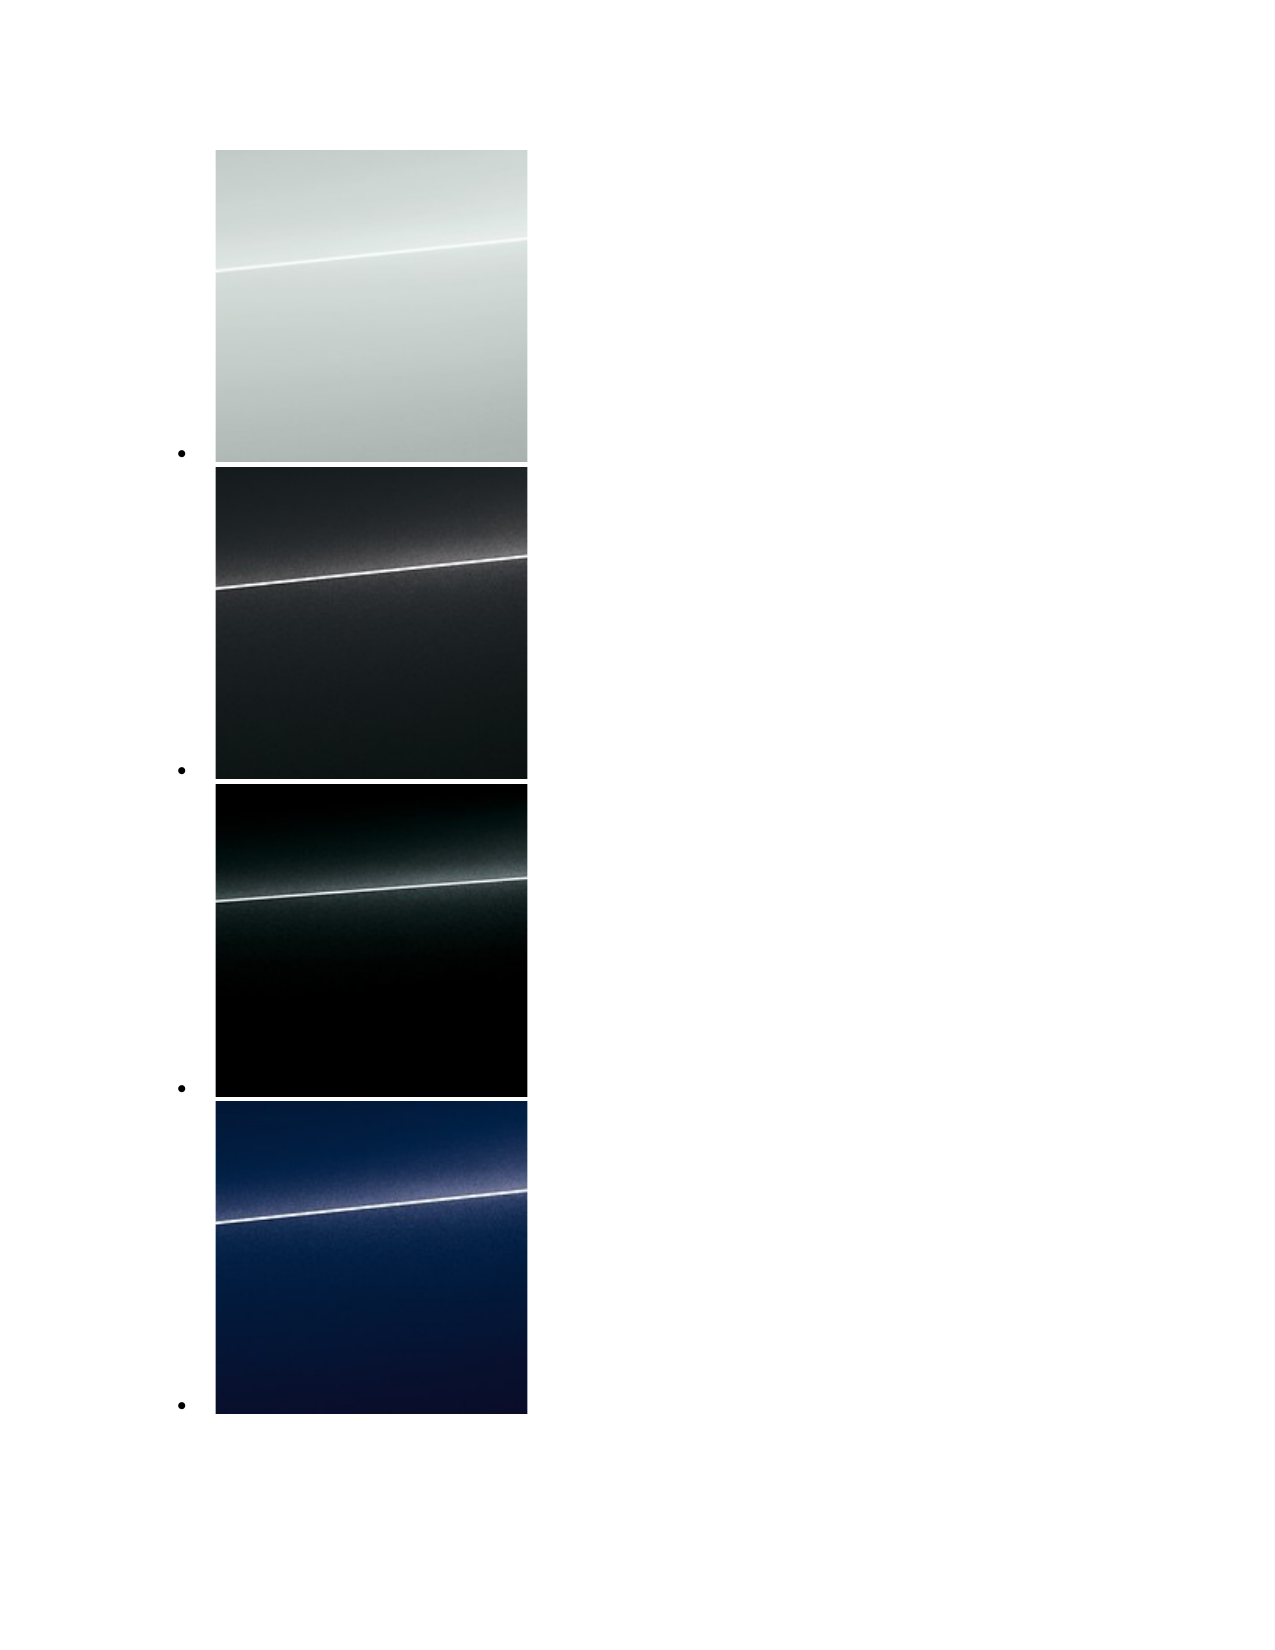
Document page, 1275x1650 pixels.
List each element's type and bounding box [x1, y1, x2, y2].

picture [215, 784, 528, 1097]
picture [215, 150, 528, 462]
picture [215, 467, 528, 779]
picture [215, 1101, 528, 1414]
